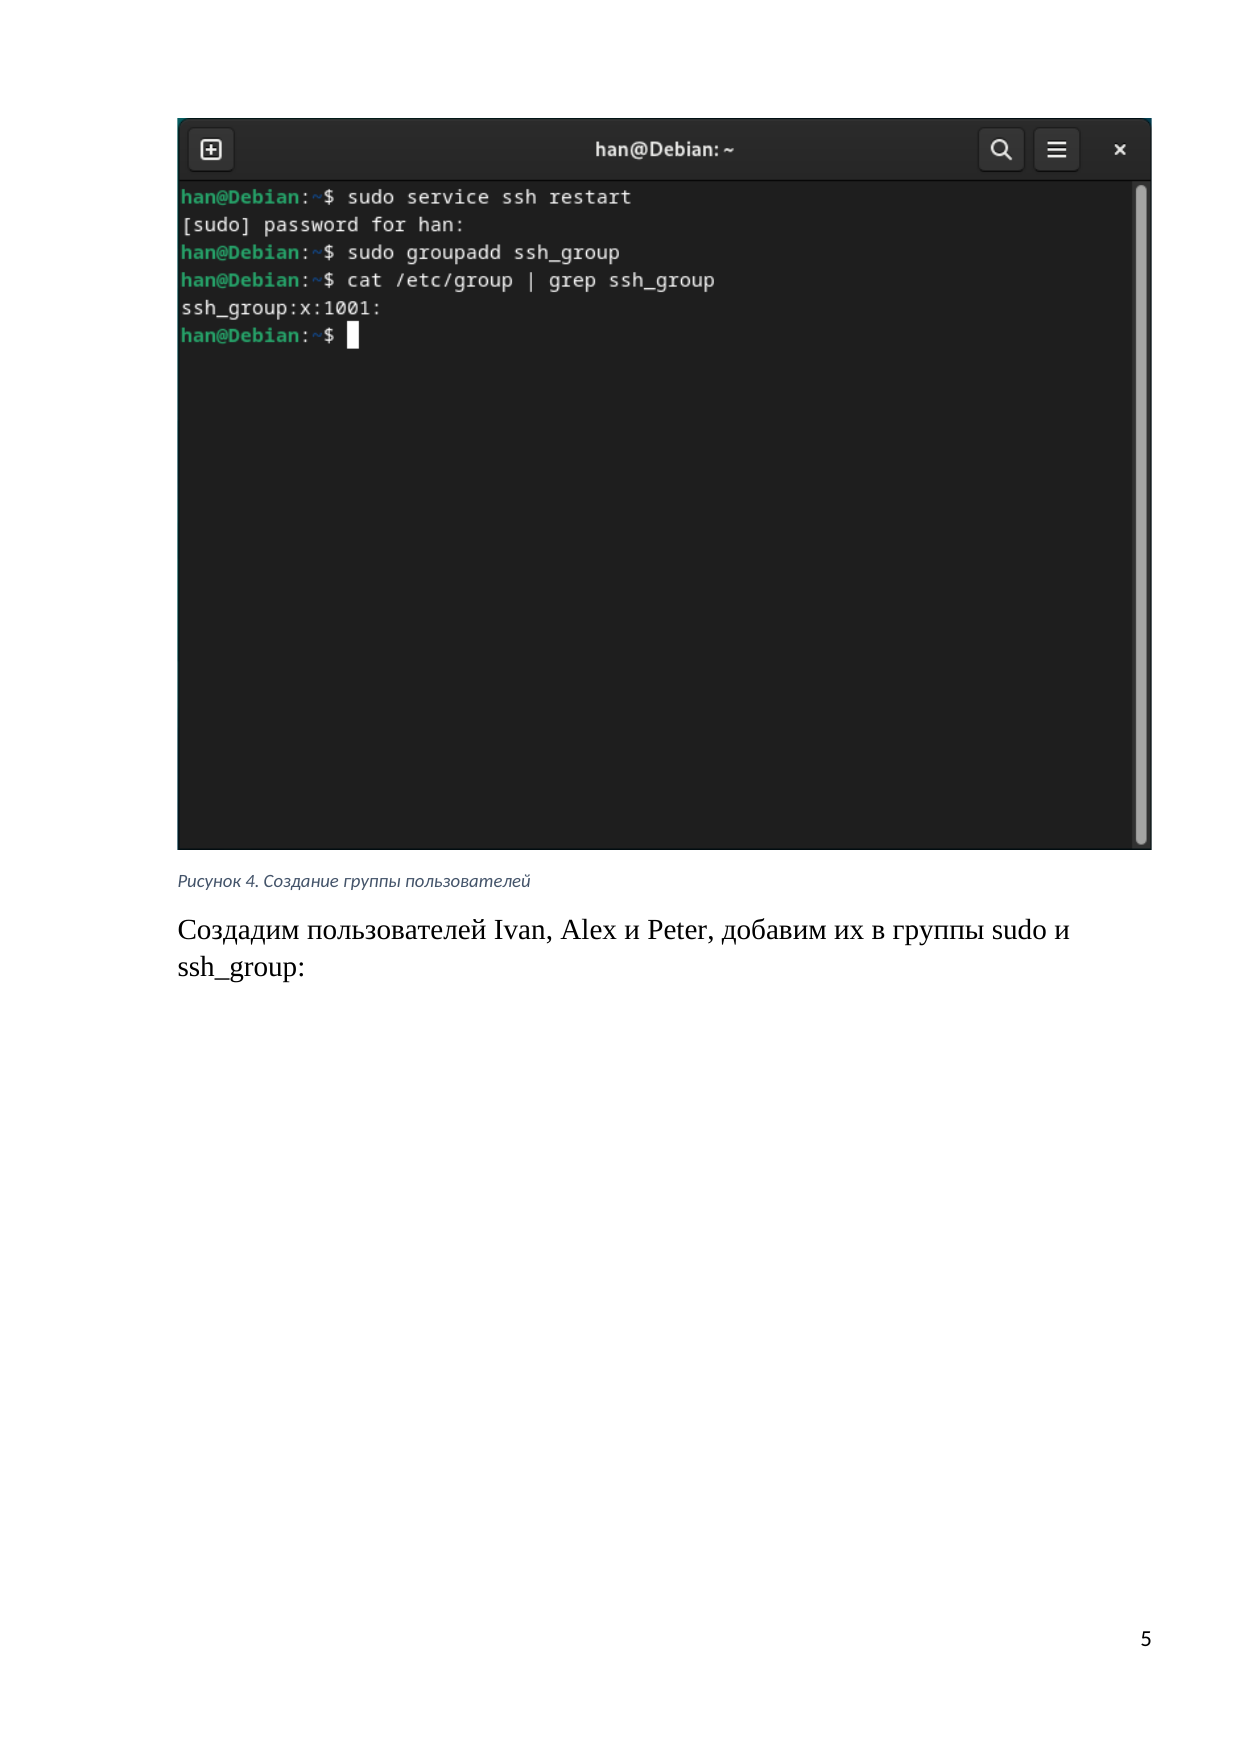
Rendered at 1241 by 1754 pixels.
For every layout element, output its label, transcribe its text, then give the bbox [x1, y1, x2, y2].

picture [177, 118, 1152, 850]
text Создадим пользователей Ivan, Alex и Peter, добавим их в группы sudo и ssh_group: [177, 912, 1152, 982]
